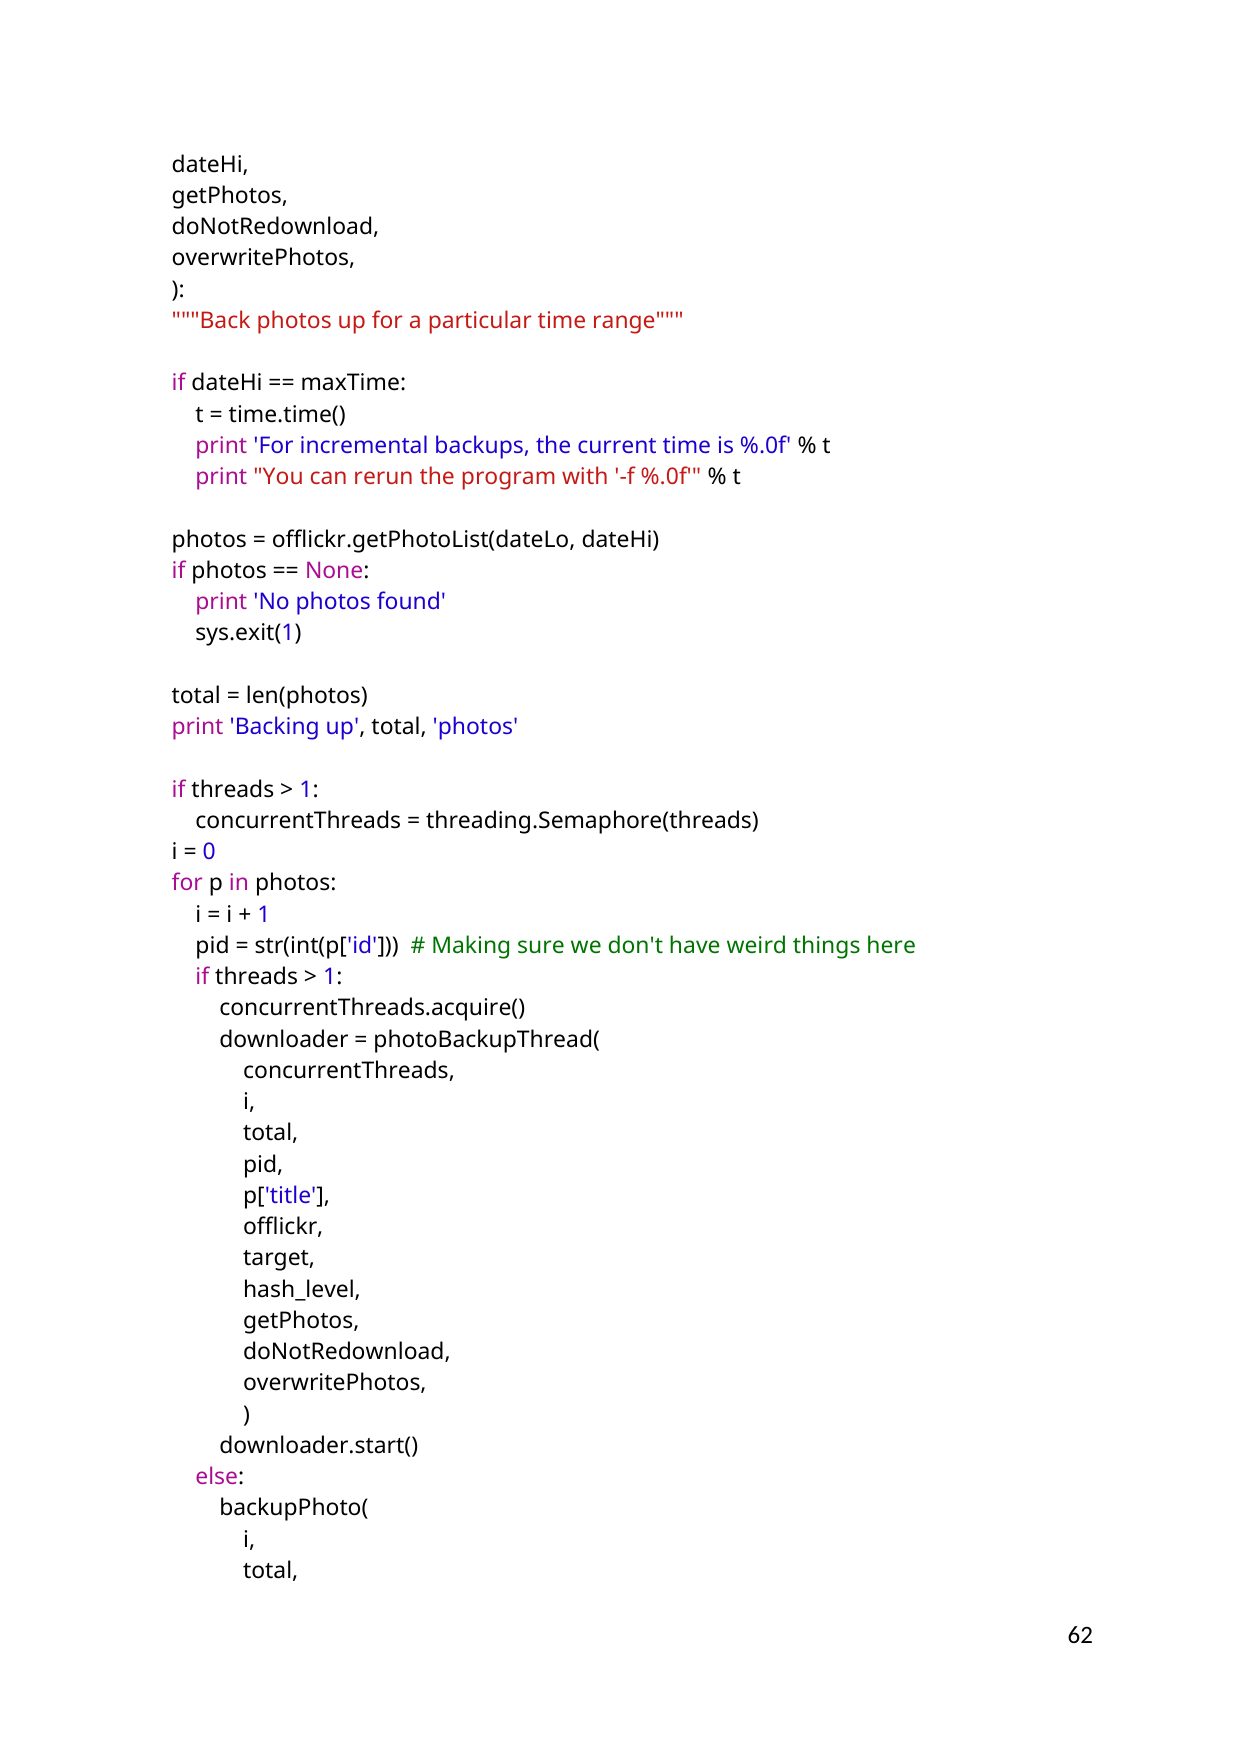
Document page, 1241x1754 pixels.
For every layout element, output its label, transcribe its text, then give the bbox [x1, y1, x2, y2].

text pid, [148, 1148, 1093, 1179]
text else: [148, 1460, 1093, 1491]
text dateHi, [148, 148, 1093, 179]
text total = len(photos) [148, 679, 1093, 710]
text i = i + 1 [148, 898, 1093, 929]
text offlickr, [148, 1210, 1093, 1241]
text getPhotos, [148, 1304, 1093, 1335]
text p['title'], [148, 1179, 1093, 1210]
text print 'Backing up', total, 'photos' [148, 710, 1093, 741]
text sys.exit(1) [148, 616, 1093, 648]
text i, [148, 1085, 1093, 1116]
text concurrentThreads = threading.Semaphore(threads) [148, 804, 1093, 835]
text t = time.time() [148, 398, 1093, 429]
text total, [148, 1116, 1093, 1148]
text doNotRedownload, [148, 210, 1093, 241]
text print "You can rerun the program with '-f %.0f'" % t [148, 460, 1093, 491]
text if photos == None: [148, 554, 1093, 585]
text overwritePhotos, [148, 241, 1093, 273]
text downloader = photoBackupThread( [148, 1023, 1093, 1054]
text concurrentThreads.acquire() [148, 991, 1093, 1023]
text ) [148, 1398, 1093, 1429]
text backupPhoto( [148, 1491, 1093, 1523]
text ): [148, 273, 1093, 304]
text total, [148, 1554, 1093, 1585]
text print 'No photos found' [148, 585, 1093, 616]
text photos = offlickr.getPhotoList(dateLo, dateHi) [148, 523, 1093, 554]
text doNotRedownload, [148, 1335, 1093, 1366]
text if dateHi == maxTime: [148, 366, 1093, 398]
text pid = str(int(p['id'])) # Making sure we don't have weird things here [148, 929, 1093, 960]
text concurrentThreads, [148, 1054, 1093, 1085]
text overwritePhotos, [148, 1366, 1093, 1398]
text """Back photos up for a particular time range""" [148, 304, 1093, 335]
text getPhotos, [148, 179, 1093, 210]
text i = 0 [148, 835, 1093, 866]
text for p in photos: [148, 866, 1093, 898]
text if threads > 1: [148, 773, 1093, 804]
text target, [148, 1241, 1093, 1273]
text if threads > 1: [148, 960, 1093, 991]
text i, [148, 1523, 1093, 1554]
text hash_level, [148, 1273, 1093, 1304]
text downloader.start() [148, 1429, 1093, 1460]
text print 'For incremental backups, the current time is %.0f' % t [148, 429, 1093, 460]
